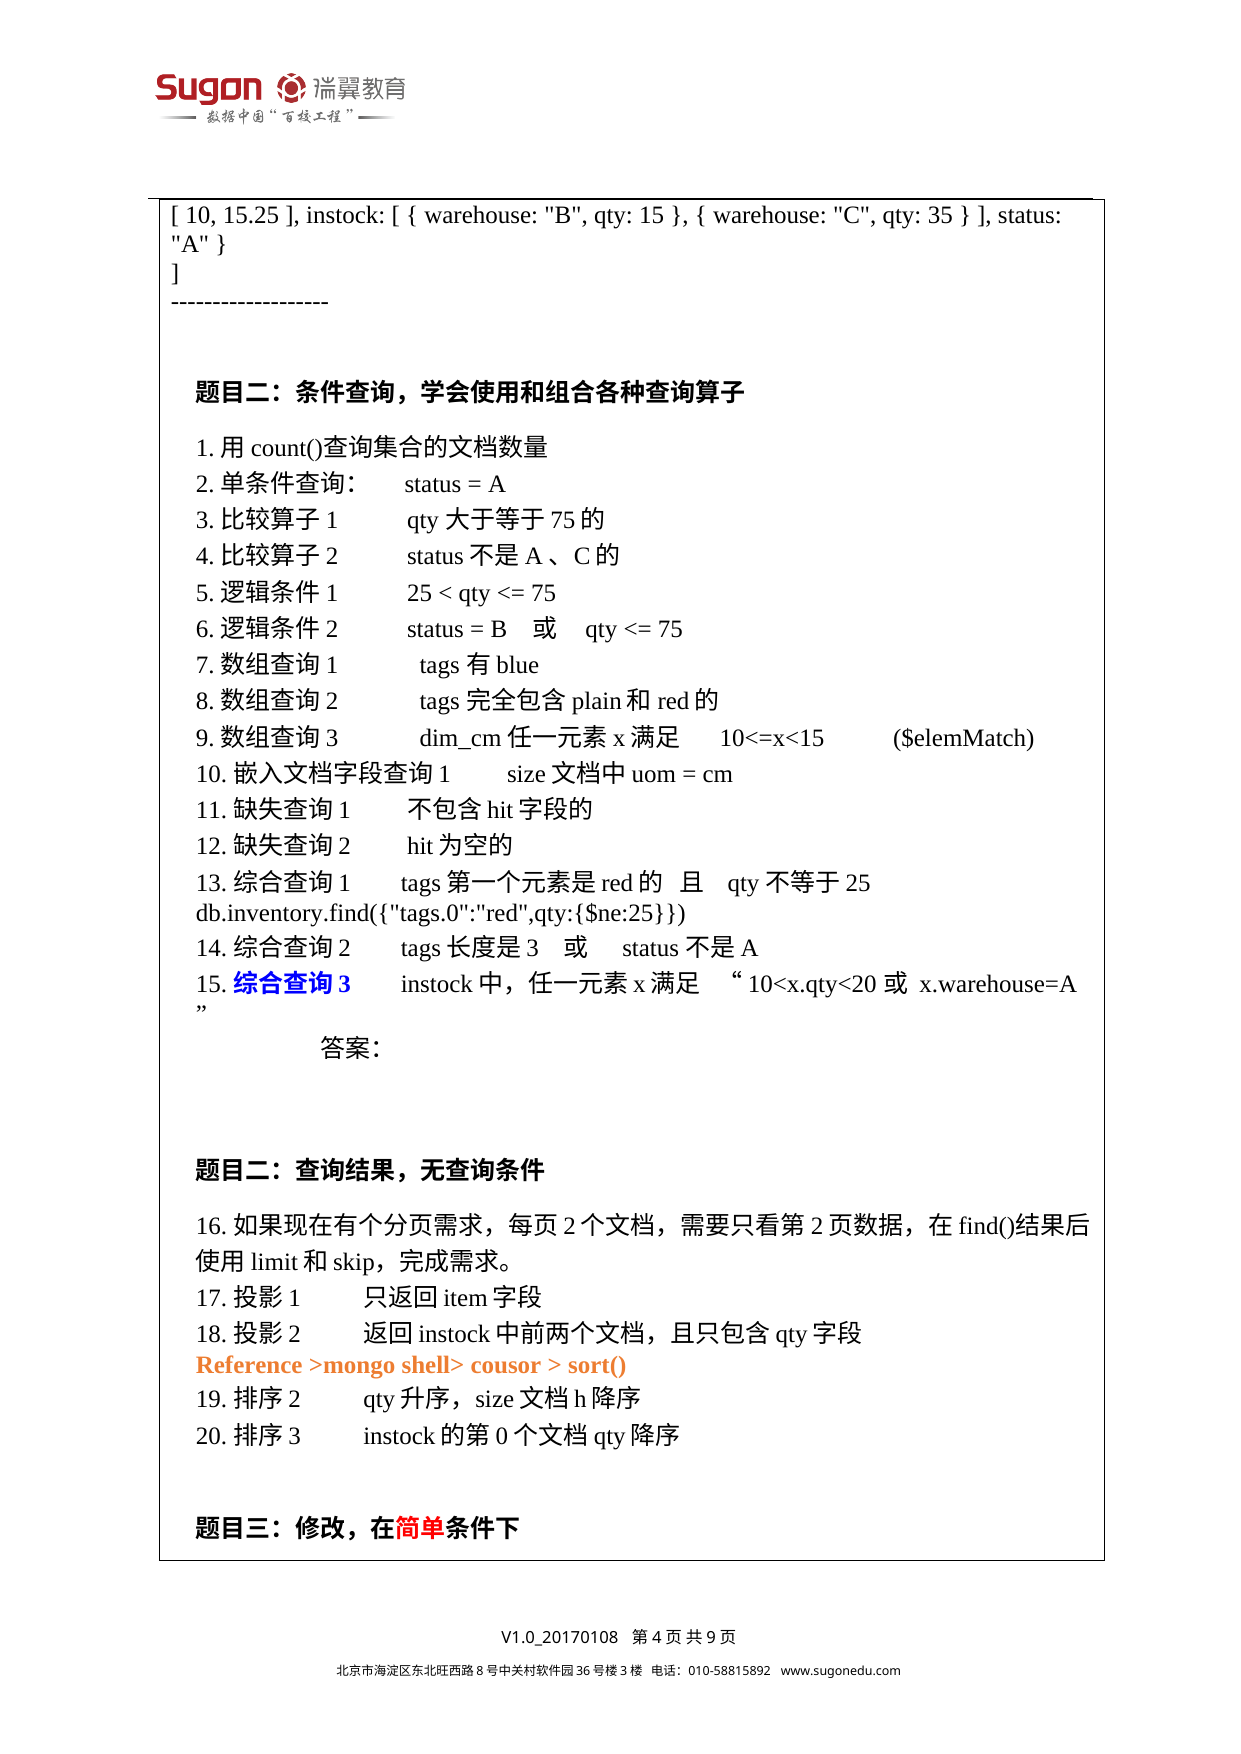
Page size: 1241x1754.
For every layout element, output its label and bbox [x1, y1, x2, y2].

picture [155, 73, 405, 105]
picture [158, 108, 396, 125]
table_cell [160, 200, 1104, 1559]
